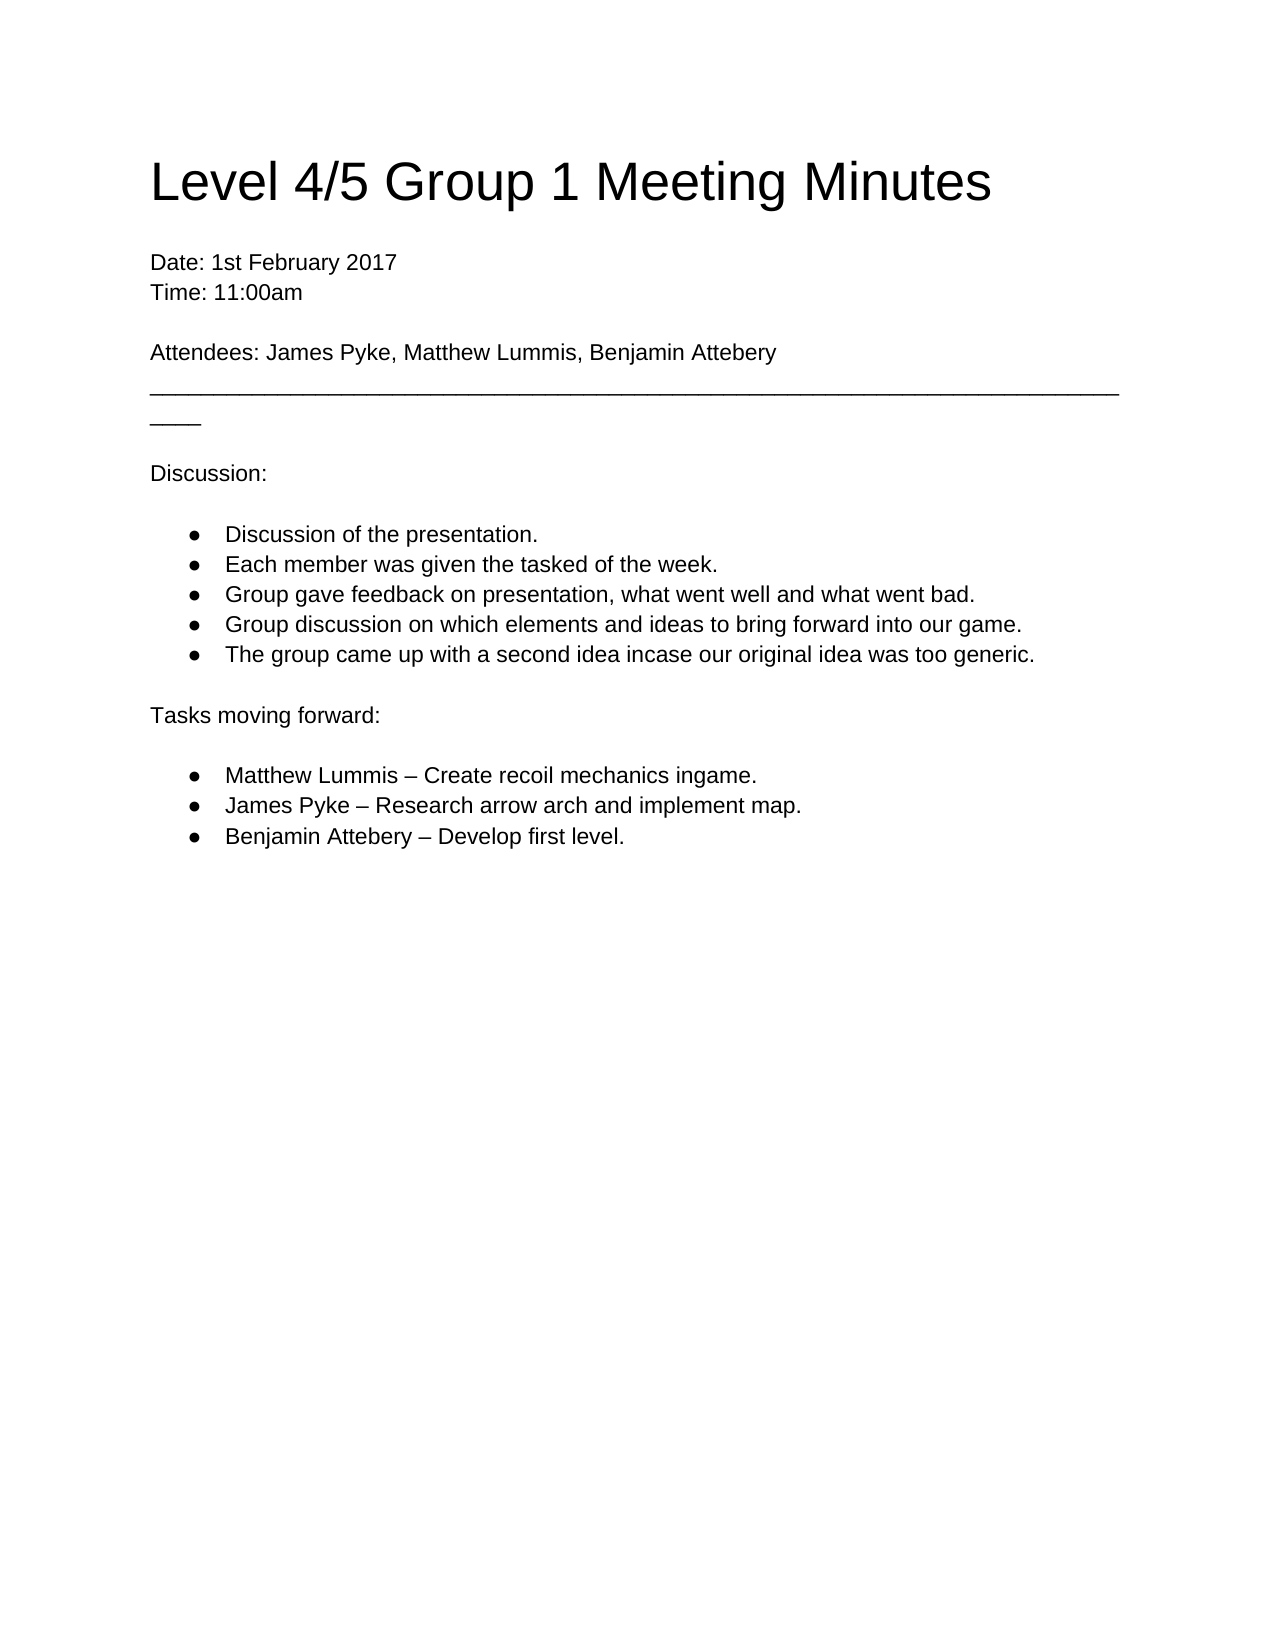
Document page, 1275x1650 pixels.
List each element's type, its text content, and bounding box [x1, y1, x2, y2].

list Each member was given the tasked of the week. [187, 551, 1125, 577]
title Level 4/5 Group 1 Meeting Minutes [150, 150, 1125, 212]
text Discussion: [150, 460, 1125, 487]
list Group gave feedback on presentation, what went well and what went bad. [187, 581, 1125, 607]
list Discussion of the presentation. [187, 521, 1125, 547]
text Tasks moving forward: [150, 702, 1125, 728]
list Benjamin Attebery – Develop first level. [187, 823, 1125, 849]
text Date: 1st February 2017 [150, 249, 1125, 275]
list Matthew Lummis – Create recoil mechanics ingame. [187, 762, 1125, 789]
text Time: 11:00am [150, 279, 1125, 305]
text Attendees: James Pyke, Matthew Lummis, Benjamin Attebery [150, 339, 1125, 366]
list Group discussion on which elements and ideas to bring forward into our game. [187, 611, 1125, 638]
text ________________________________________________________________________________ [150, 369, 1125, 426]
list The group came up with a second idea incase our original idea was too generic. [187, 641, 1125, 668]
list James Pyke – Research arrow arch and implement map. [187, 792, 1125, 819]
